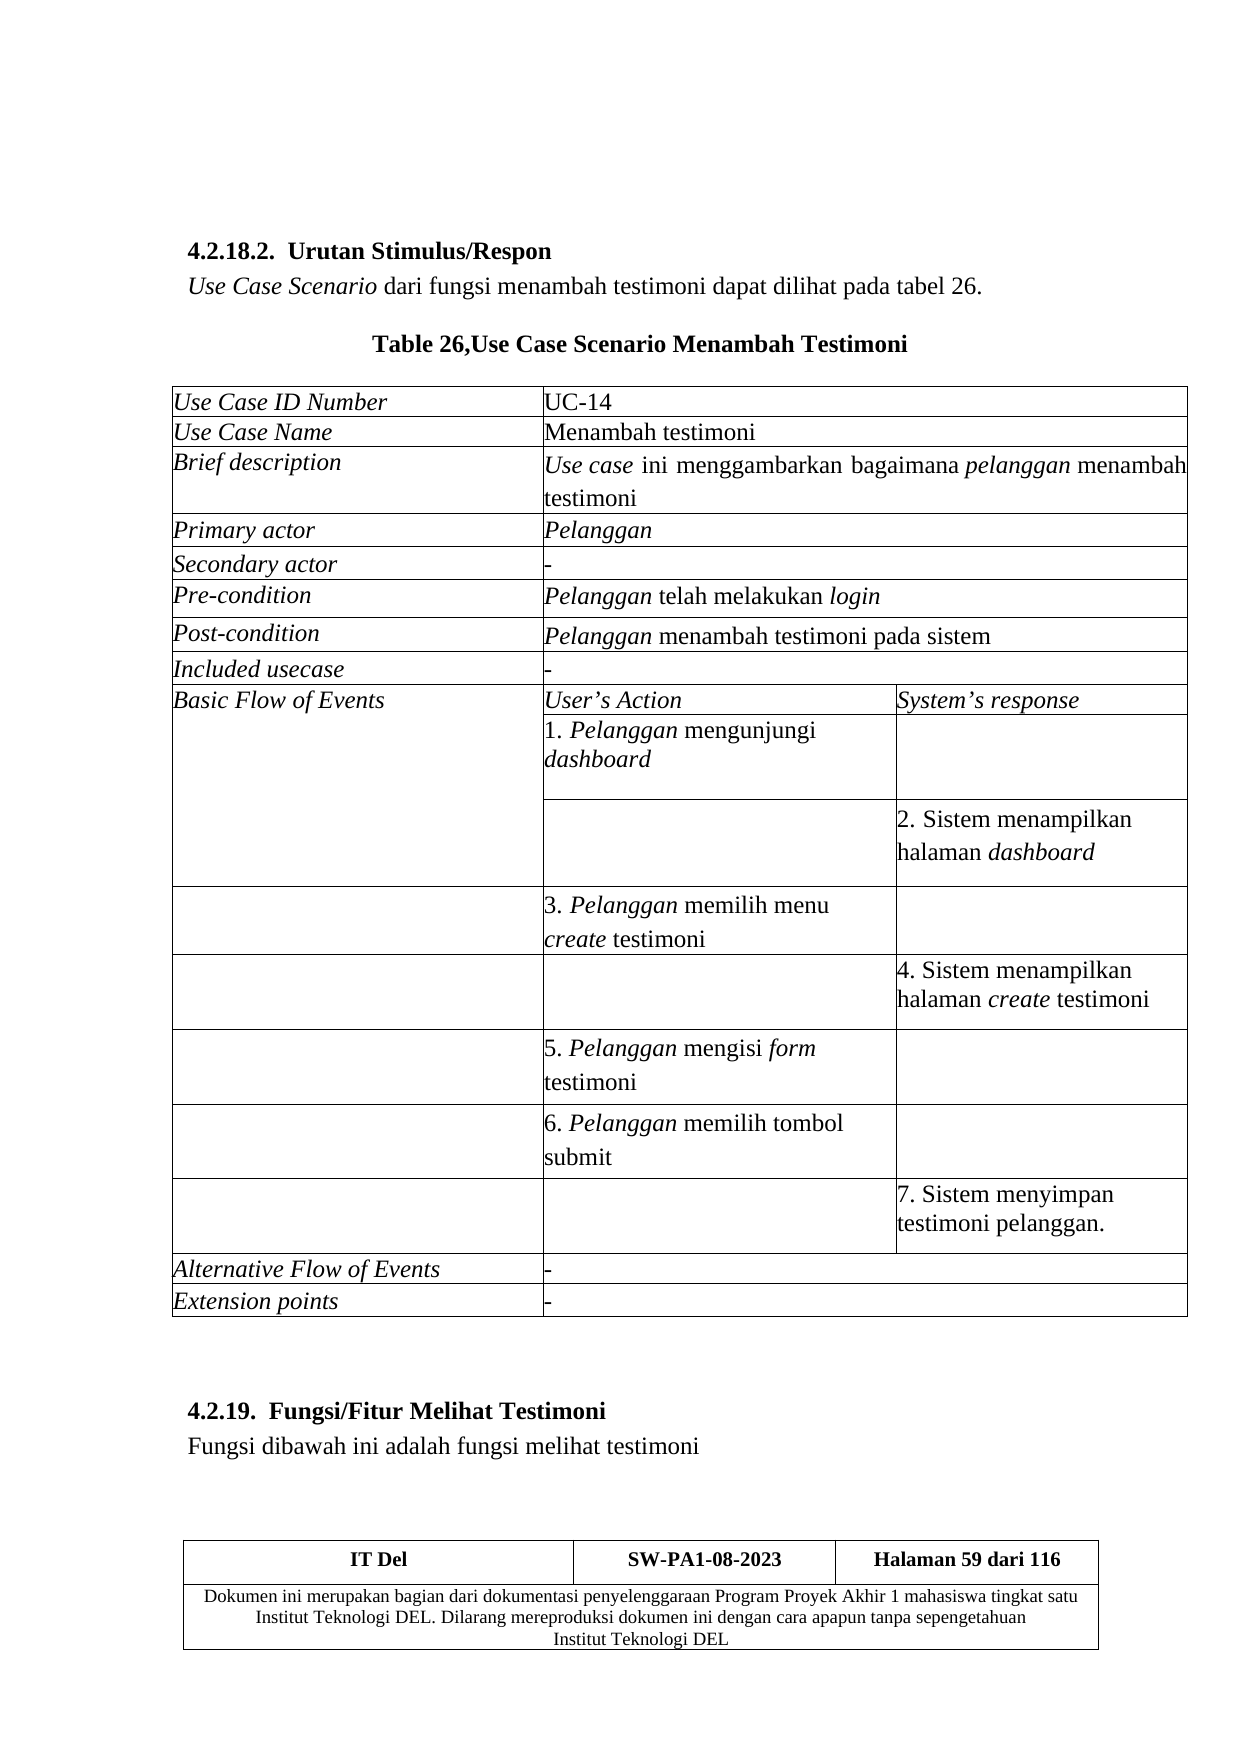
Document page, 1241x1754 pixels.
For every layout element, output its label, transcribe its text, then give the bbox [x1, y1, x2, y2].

table_cell Pelanggan telah melakukan login [544, 580, 1187, 617]
table_cell [173, 1105, 543, 1178]
table_cell Pelanggan menambah testimoni pada sistem [544, 618, 1187, 651]
text Table 26,Use Case Scenario Menambah Testimoni [187, 329, 1092, 357]
table_cell Basic Flow of Events [173, 685, 543, 886]
table_cell 1. Pelanggan mengunjungi dashboard [544, 715, 896, 799]
subtitle 4.2.18.2. Urutan Stimulus/Respon [187, 236, 1092, 265]
table_cell Alternative Flow of Events [173, 1254, 543, 1283]
table_cell Use Case Name [173, 417, 543, 446]
table_cell Menambah testimoni [544, 417, 1187, 446]
table_cell [173, 1179, 543, 1253]
table_cell Included usecase [173, 652, 543, 684]
table_cell [897, 887, 1187, 954]
table_cell - [544, 1284, 1187, 1316]
table_cell [897, 1030, 1187, 1103]
text Use Case Scenario dari fungsi menambah testimoni dapat dilihat pada tabel 26. [187, 271, 1092, 300]
table_cell [897, 715, 1187, 799]
table_cell [897, 1105, 1187, 1178]
table_cell 4. Sistem menampilkan halaman create testimoni [897, 955, 1187, 1029]
table_header Use Case ID Number [173, 387, 543, 416]
table_cell 5. Pelanggan mengisi form testimoni [544, 1030, 896, 1103]
table_cell User’s Action [544, 685, 896, 714]
table_cell 7. Sistem menyimpan testimoni pelanggan. [897, 1179, 1187, 1253]
table_cell Use case ini menggambarkan bagaimana pelanggan menambah testimoni [544, 447, 1187, 513]
table_cell 6. Pelanggan memilih tombol submit [544, 1105, 896, 1178]
table_cell [544, 800, 896, 886]
table_cell [544, 1179, 896, 1253]
text Fungsi dibawah ini adalah fungsi melihat testimoni [187, 1431, 1092, 1460]
table_header UC-14 [544, 387, 1187, 416]
subtitle 4.2.19. Fungsi/Fitur Melihat Testimoni [187, 1396, 1092, 1425]
table_cell [173, 1030, 543, 1103]
table_cell Pelanggan [544, 514, 1187, 546]
table_cell Brief description [173, 447, 543, 513]
table_cell System’s response [897, 685, 1187, 714]
table_cell - [544, 1254, 1187, 1283]
table_cell Pre-condition [173, 580, 543, 617]
table_cell Primary actor [173, 514, 543, 546]
table_cell [173, 955, 543, 1029]
table_cell - [544, 547, 1187, 579]
table_cell 2. Sistem menampilkan halaman dashboard [897, 800, 1187, 886]
table_cell [544, 955, 896, 1029]
table_cell Secondary actor [173, 547, 543, 579]
table_cell Extension points [173, 1284, 543, 1316]
table_cell 3. Pelanggan memilih menu create testimoni [544, 887, 896, 954]
table_cell - [544, 652, 1187, 684]
table_cell [173, 887, 543, 954]
table_cell Post-condition [173, 618, 543, 651]
